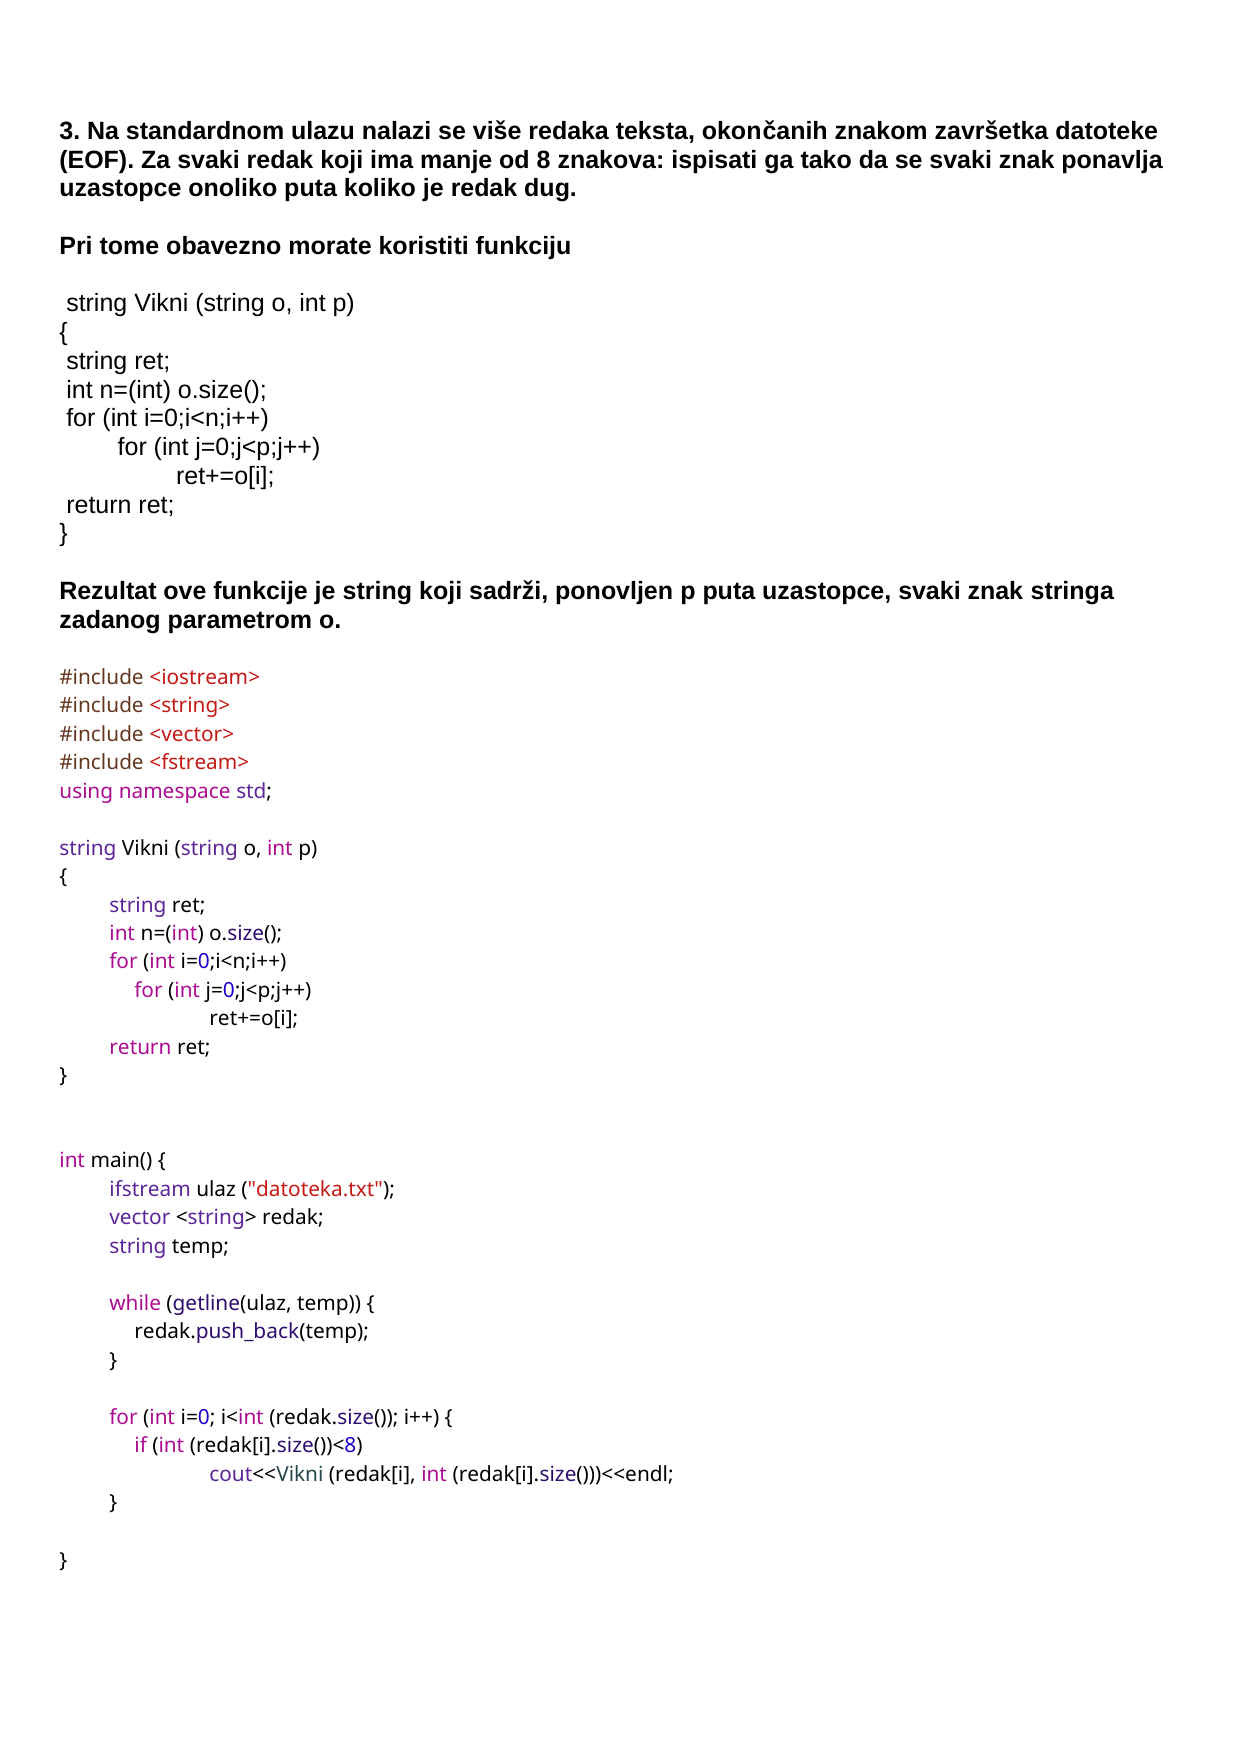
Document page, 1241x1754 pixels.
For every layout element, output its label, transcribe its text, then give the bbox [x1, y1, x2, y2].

text } [59, 1545, 1181, 1573]
text return ret; [59, 490, 1181, 518]
text 3. Na standardnom ulazu nalazi se više redaka teksta, okončanih znakom završetka datoteke [59, 116, 1181, 145]
text #include <iostream> [59, 662, 1181, 691]
text for (int i=0;i<n;i++) [59, 947, 1181, 975]
text int main() { [59, 1146, 1181, 1174]
text #include <fstream> [59, 747, 1181, 776]
text } [59, 1487, 1181, 1516]
text string ret; [59, 346, 1181, 375]
text } [59, 1060, 1181, 1089]
text } [59, 518, 1181, 547]
text ret+=o[i]; [59, 461, 1181, 490]
text Rezultat ove funkcije je string koji sadrži, ponovljen p puta uzastopce, svaki znak stringa [59, 576, 1181, 605]
text ret+=o[i]; [59, 1003, 1181, 1032]
text int n=(int) o.size(); [59, 375, 1181, 403]
text int n=(int) o.size(); [59, 918, 1181, 947]
text vector <string> redak; [59, 1202, 1181, 1231]
text for (int j=0;j<p;j++) [59, 432, 1181, 461]
text return ret; [59, 1032, 1181, 1060]
text } [59, 1345, 1181, 1373]
text uzastopce onoliko puta koliko je redak dug. [59, 173, 1181, 202]
text string ret; [59, 890, 1181, 918]
text ifstream ulaz ("datoteka.txt"); [59, 1174, 1181, 1202]
text { [59, 861, 1181, 890]
text using namespace std; [59, 776, 1181, 804]
text (EOF). Za svaki redak koji ima manje od 8 znakova: ispisati ga tako da se svaki znak ponavlja [59, 145, 1181, 173]
text string temp; [59, 1231, 1181, 1259]
text cout<<Vikni (redak[i], int (redak[i].size()))<<endl; [59, 1459, 1181, 1487]
text zadanog parametrom o. [59, 605, 1181, 633]
text { [59, 317, 1181, 346]
text for (int i=0; i<int (redak.size()); i++) { [59, 1402, 1181, 1431]
text #include <vector> [59, 719, 1181, 747]
text Pri tome obavezno morate koristiti funkciju [59, 231, 1181, 260]
text while (getline(ulaz, temp)) { [59, 1288, 1181, 1317]
text #include <string> [59, 691, 1181, 719]
text for (int j=0;j<p;j++) [59, 975, 1181, 1003]
text for (int i=0;i<n;i++) [59, 403, 1181, 432]
text redak.push_back(temp); [59, 1317, 1181, 1345]
text string Vikni (string o, int p) [59, 288, 1181, 317]
text if (int (redak[i].size())<8) [59, 1431, 1181, 1459]
text string Vikni (string o, int p) [59, 833, 1181, 861]
